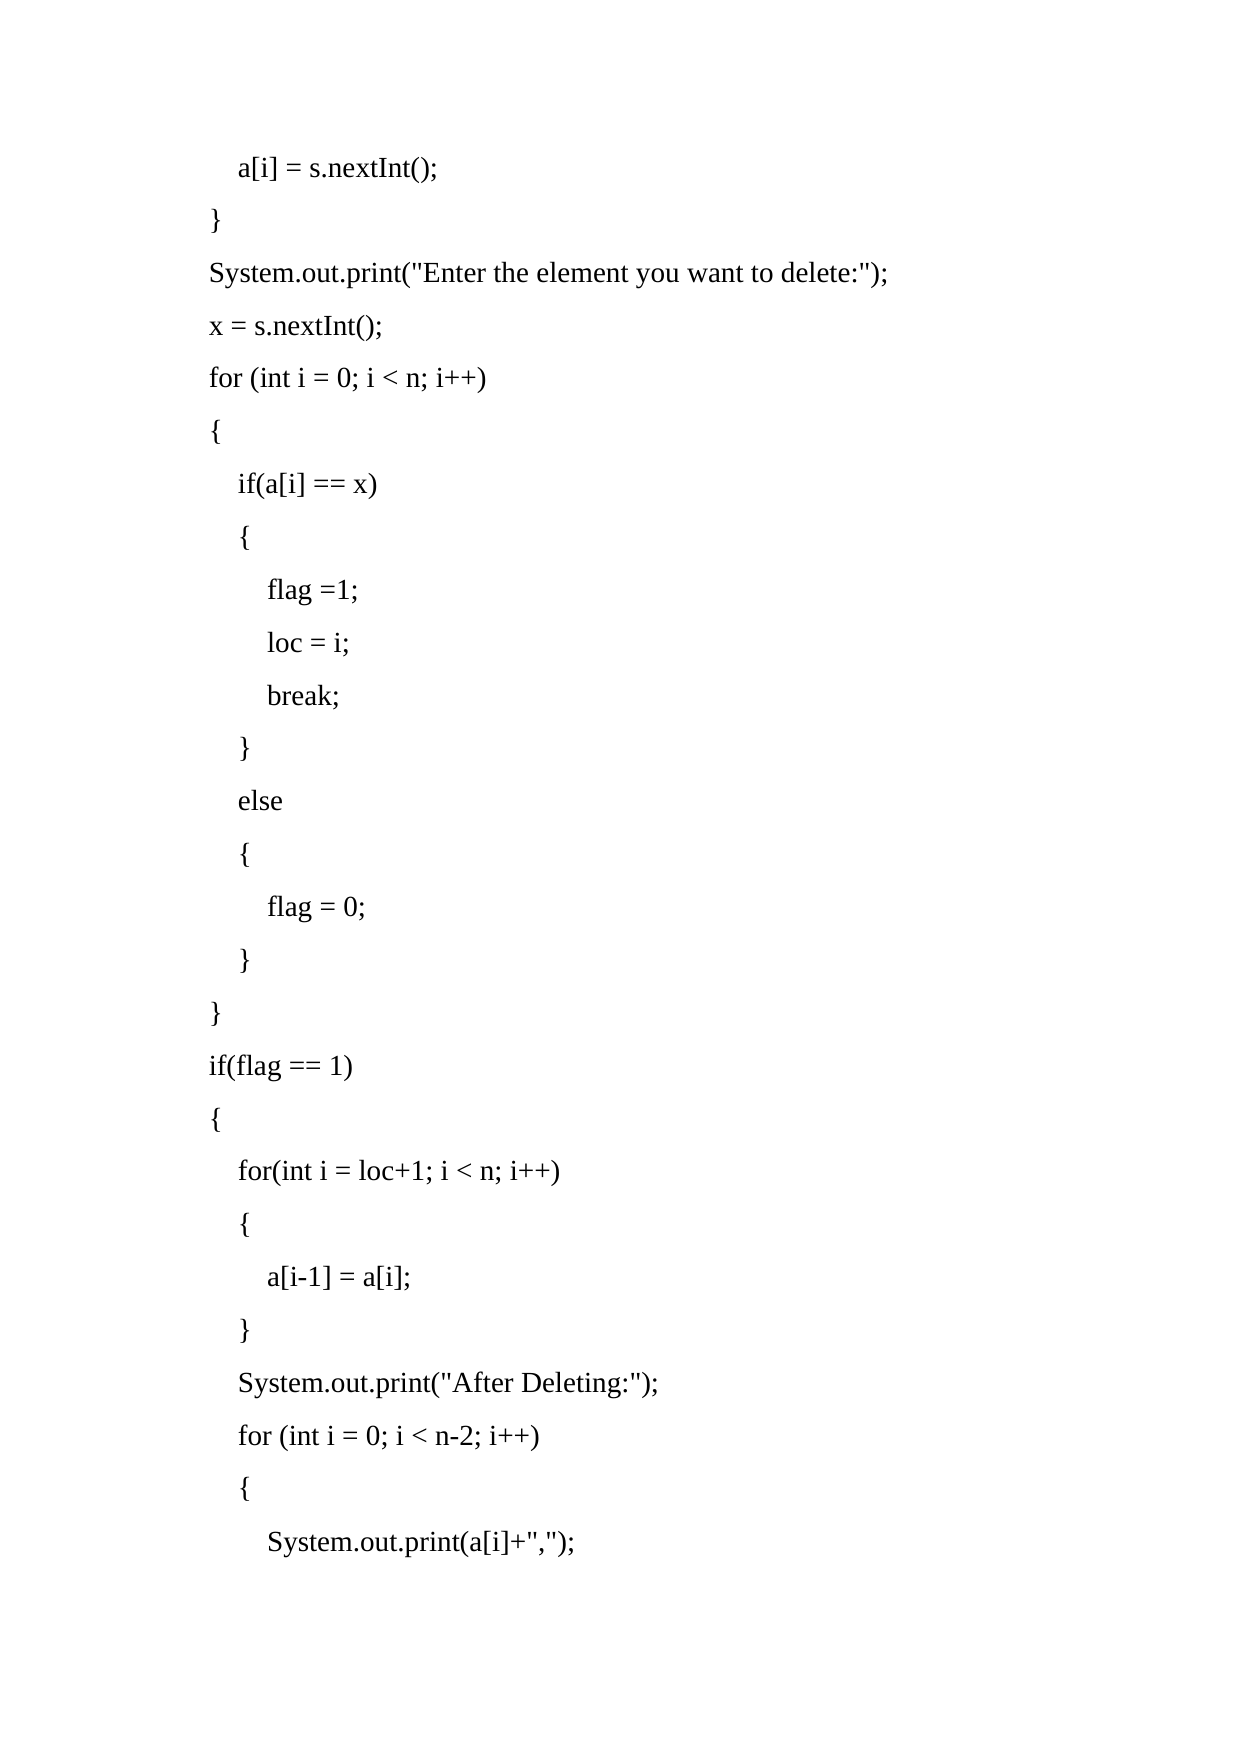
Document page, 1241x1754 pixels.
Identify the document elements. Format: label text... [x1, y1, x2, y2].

text a[i-1] = a[i]; [267, 1259, 1101, 1293]
text for(int i = loc+1; i < n; i++) [238, 1153, 1101, 1187]
text { [208, 413, 1101, 447]
text System.out.print(a[i]+","); [267, 1524, 1101, 1557]
text flag =1; loc = i; break; [267, 572, 360, 712]
text System.out.print("Enter the element you want to delete:"); x = s.nextInt(); [208, 256, 890, 341]
text if(flag == 1) [208, 1048, 1101, 1081]
text } [238, 731, 1101, 764]
text if(a[i] == x) [238, 466, 1101, 500]
text } [208, 202, 1101, 236]
text { [238, 836, 1101, 870]
text } [238, 1312, 1101, 1346]
text flag = 0; [267, 889, 1101, 923]
text else [238, 783, 1101, 817]
text { [238, 519, 1101, 553]
text { [208, 1101, 1101, 1134]
text { [238, 1471, 1101, 1504]
text { [238, 1207, 1101, 1240]
text } [208, 995, 1101, 1028]
text a[i] = s.nextInt(); [238, 150, 1101, 183]
text for (int i = 0; i < n; i++) [208, 361, 1101, 394]
text System.out.print("After Deleting:"); for (int i = 0; i < n-2; i++) [238, 1365, 661, 1451]
text } [238, 942, 1101, 975]
